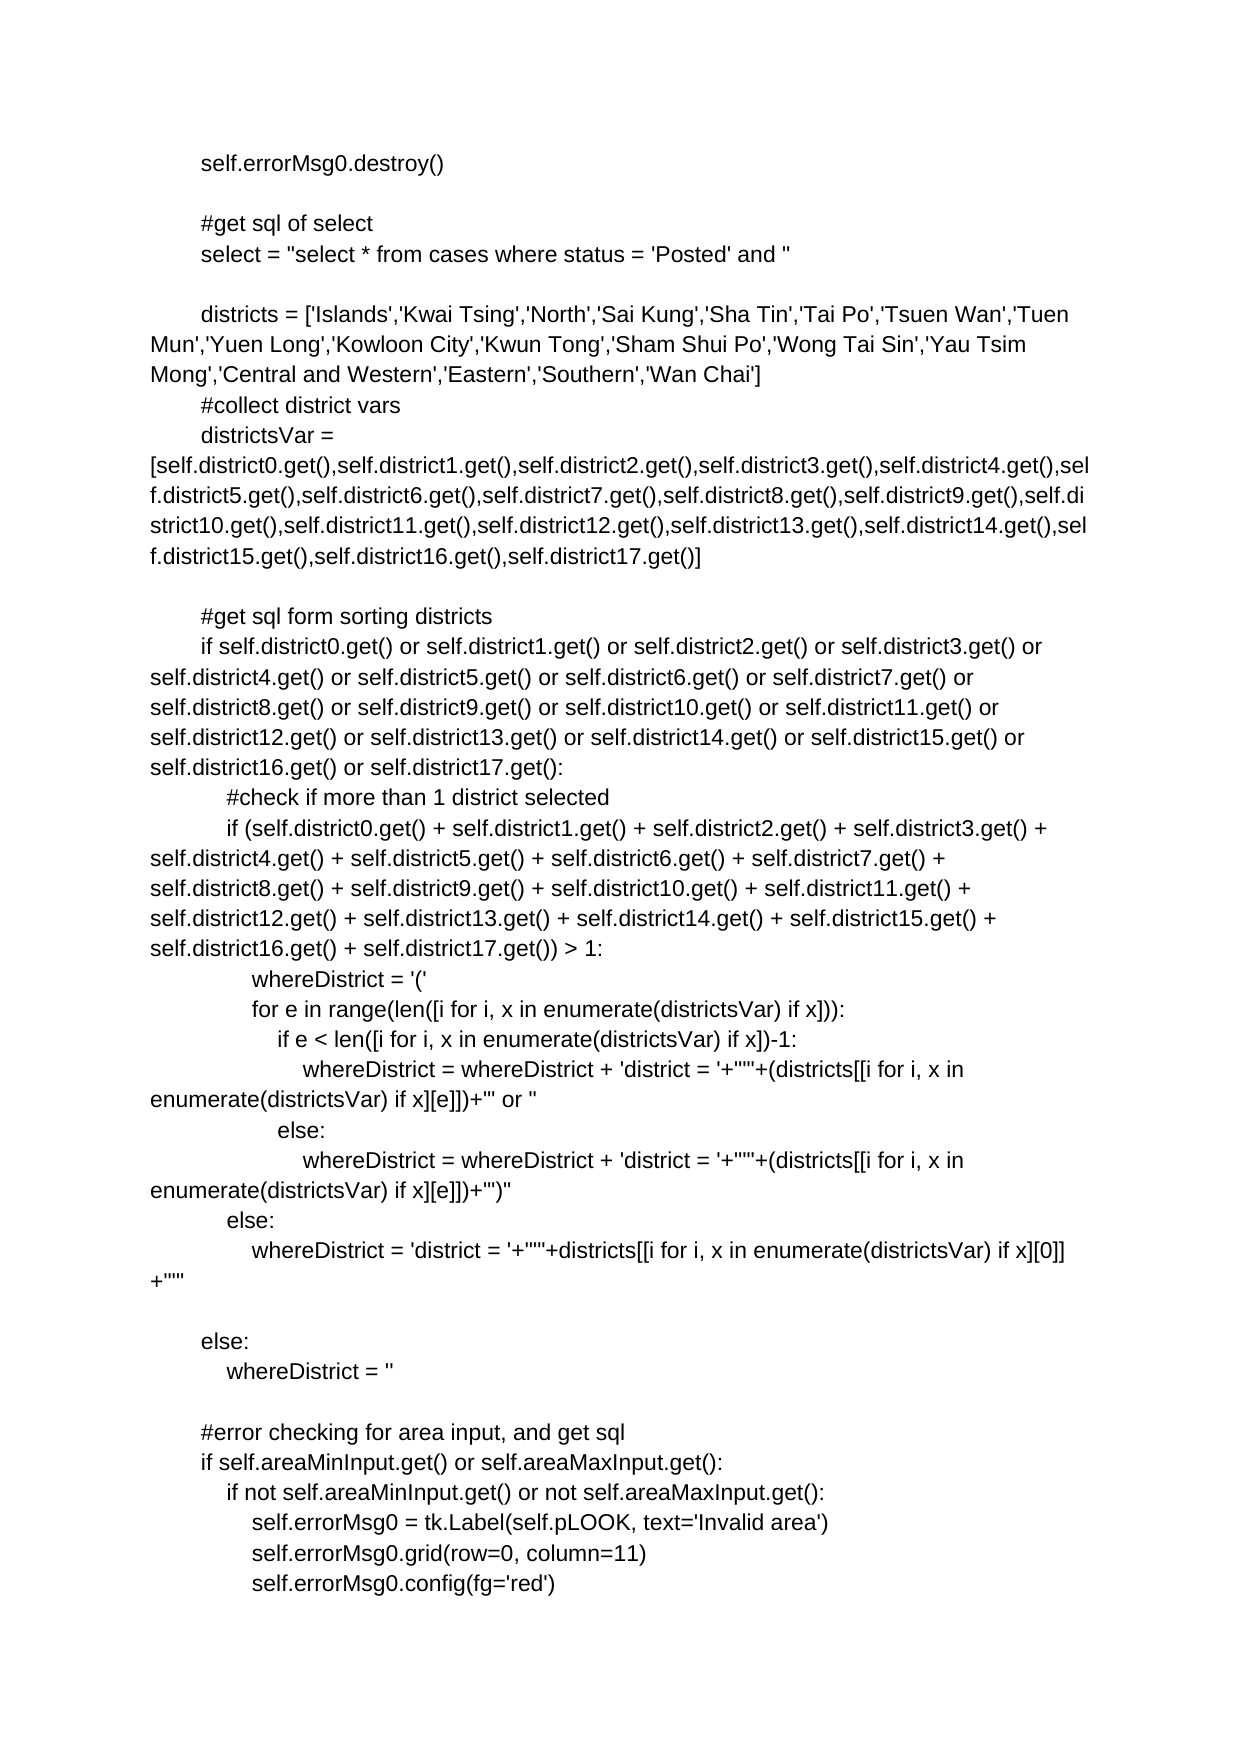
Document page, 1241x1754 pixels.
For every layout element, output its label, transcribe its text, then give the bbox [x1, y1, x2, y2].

text #check if more than 1 district selected [150, 784, 1090, 811]
text #get sql form sorting districts [150, 603, 1090, 629]
text #error checking for area input, and get sql [150, 1419, 1090, 1445]
text for e in range(len([i for i, x in enumerate(districtsVar) if x])): [150, 996, 1090, 1022]
text if (self.district0.get() + self.district1.get() + self.district2.get() + self.district3.get() + self.district4.get() + self.district5.get() + self.district6.get() + self.district7.get() + self.district8.get() + self.district9.get() + self.district10.get() + self.district11.get() + self.district12.get() + self.district13.get() + self.district14.get() + self.district15.get() + self.district16.get() + self.district17.get()) > 1: [150, 814, 1090, 962]
text whereDistrict = whereDistrict + 'district = '+"'"+(districts[[i for i, x in enumerate(districtsVar) if x][e]])+"')" [150, 1147, 1090, 1203]
text if not self.areaMinInput.get() or not self.areaMaxInput.get(): [150, 1479, 1090, 1506]
text #get sql of select [150, 210, 1090, 237]
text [150, 1509, 1090, 1536]
text if e < len([i for i, x in enumerate(districtsVar) if x])-1: [150, 1026, 1090, 1052]
text districts = ['Islands','Kwai Tsing','North','Sai Kung','Sha Tin','Tai Po','Tsuen Wan','Tuen Mun','Yuen Long','Kowloon City','Kwun Tong','Sham Shui Po','Wong Tai Sin','Yau Tsim Mong','Central and Western','Eastern','Southern','Wan Chai'] [150, 301, 1090, 388]
text self.errorMsg0.grid(row=0, column=11) [150, 1539, 1090, 1566]
text whereDistrict = 'district = '+"'"+districts[[i for i, x in enumerate(districtsVar) if x][0]]+"'" [150, 1237, 1090, 1294]
text else: [150, 1207, 1090, 1234]
text #collect district vars [150, 392, 1090, 418]
text else: [150, 1117, 1090, 1143]
text else: [150, 1328, 1090, 1354]
text self.errorMsg0.config(fg='red') [150, 1570, 1090, 1596]
text if self.district0.get() or self.district1.get() or self.district2.get() or self.district3.get() or self.district4.get() or self.district5.get() or self.district6.get() or self.district7.get() or self.district8.get() or self.district9.get() or self.district10.get() or self.district11.get() or self.district12.get() or self.district13.get() or self.district14.get() or self.district15.get() or self.district16.get() or self.district17.get(): [150, 633, 1090, 781]
text select = "select * from cases where status = 'Posted' and " [150, 241, 1090, 267]
text whereDistrict = whereDistrict + 'district = '+"'"+(districts[[i for i, x in enumerate(districtsVar) if x][e]])+"' or " [150, 1056, 1090, 1113]
text districtsVar = [self.district0.get(),self.district1.get(),self.district2.get(),self.district3.get(),self.district4.get(),self.district5.get(),self.district6.get(),self.district7.get(),self.district8.get(),self.district9.get(),self.district10.get(),self.district11.get(),self.district12.get(),self.district13.get(),self.district14.get(),self.district15.get(),self.district16.get(),self.district17.get()] [150, 422, 1090, 569]
text whereDistrict = '' [150, 1358, 1090, 1385]
text whereDistrict = '(' [150, 966, 1090, 992]
text self.errorMsg0.destroy() [150, 150, 1090, 176]
text if self.areaMinInput.get() or self.areaMaxInput.get(): [150, 1449, 1090, 1475]
